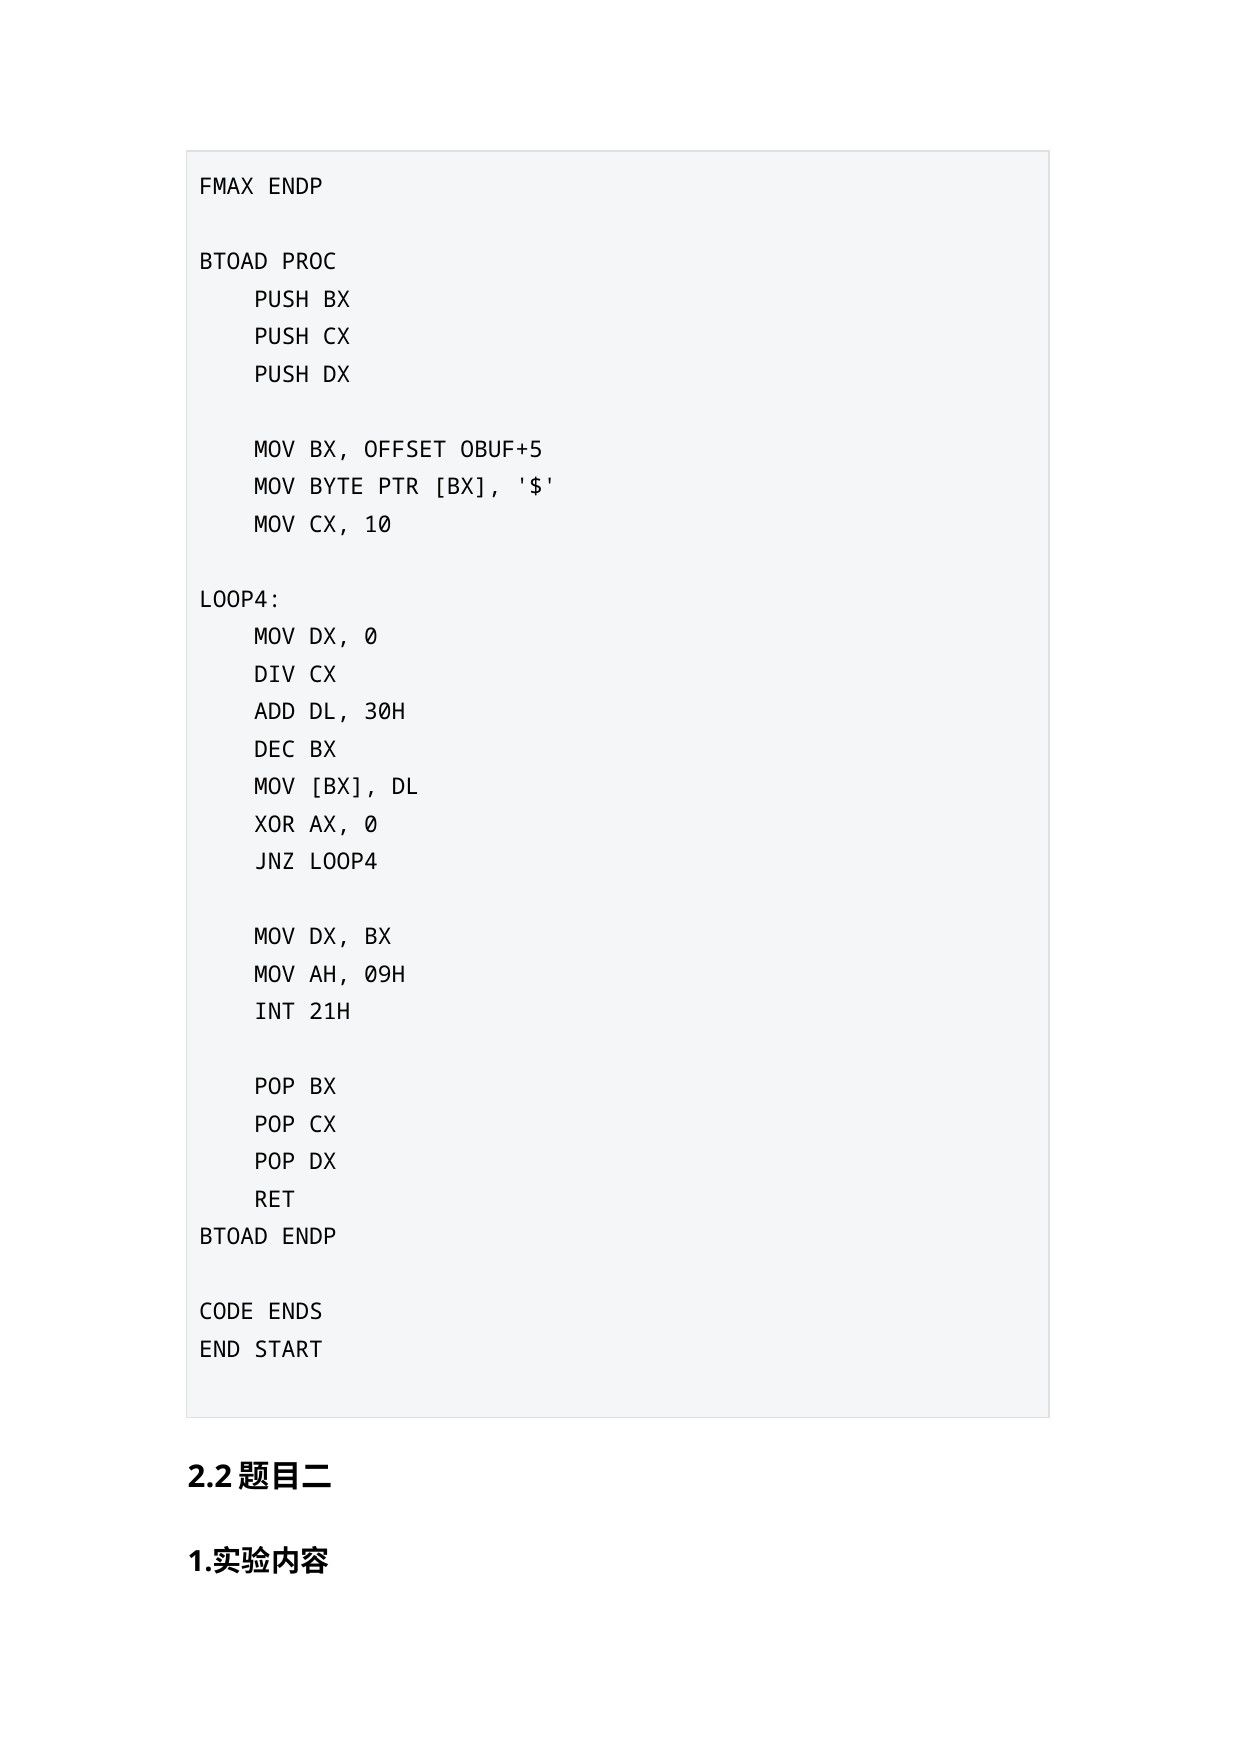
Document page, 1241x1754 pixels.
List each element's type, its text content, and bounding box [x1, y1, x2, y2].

text 1.实验内容 [187, 1537, 1053, 1580]
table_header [187, 152, 1048, 1417]
text 2.2题目二 [187, 1452, 1053, 1497]
